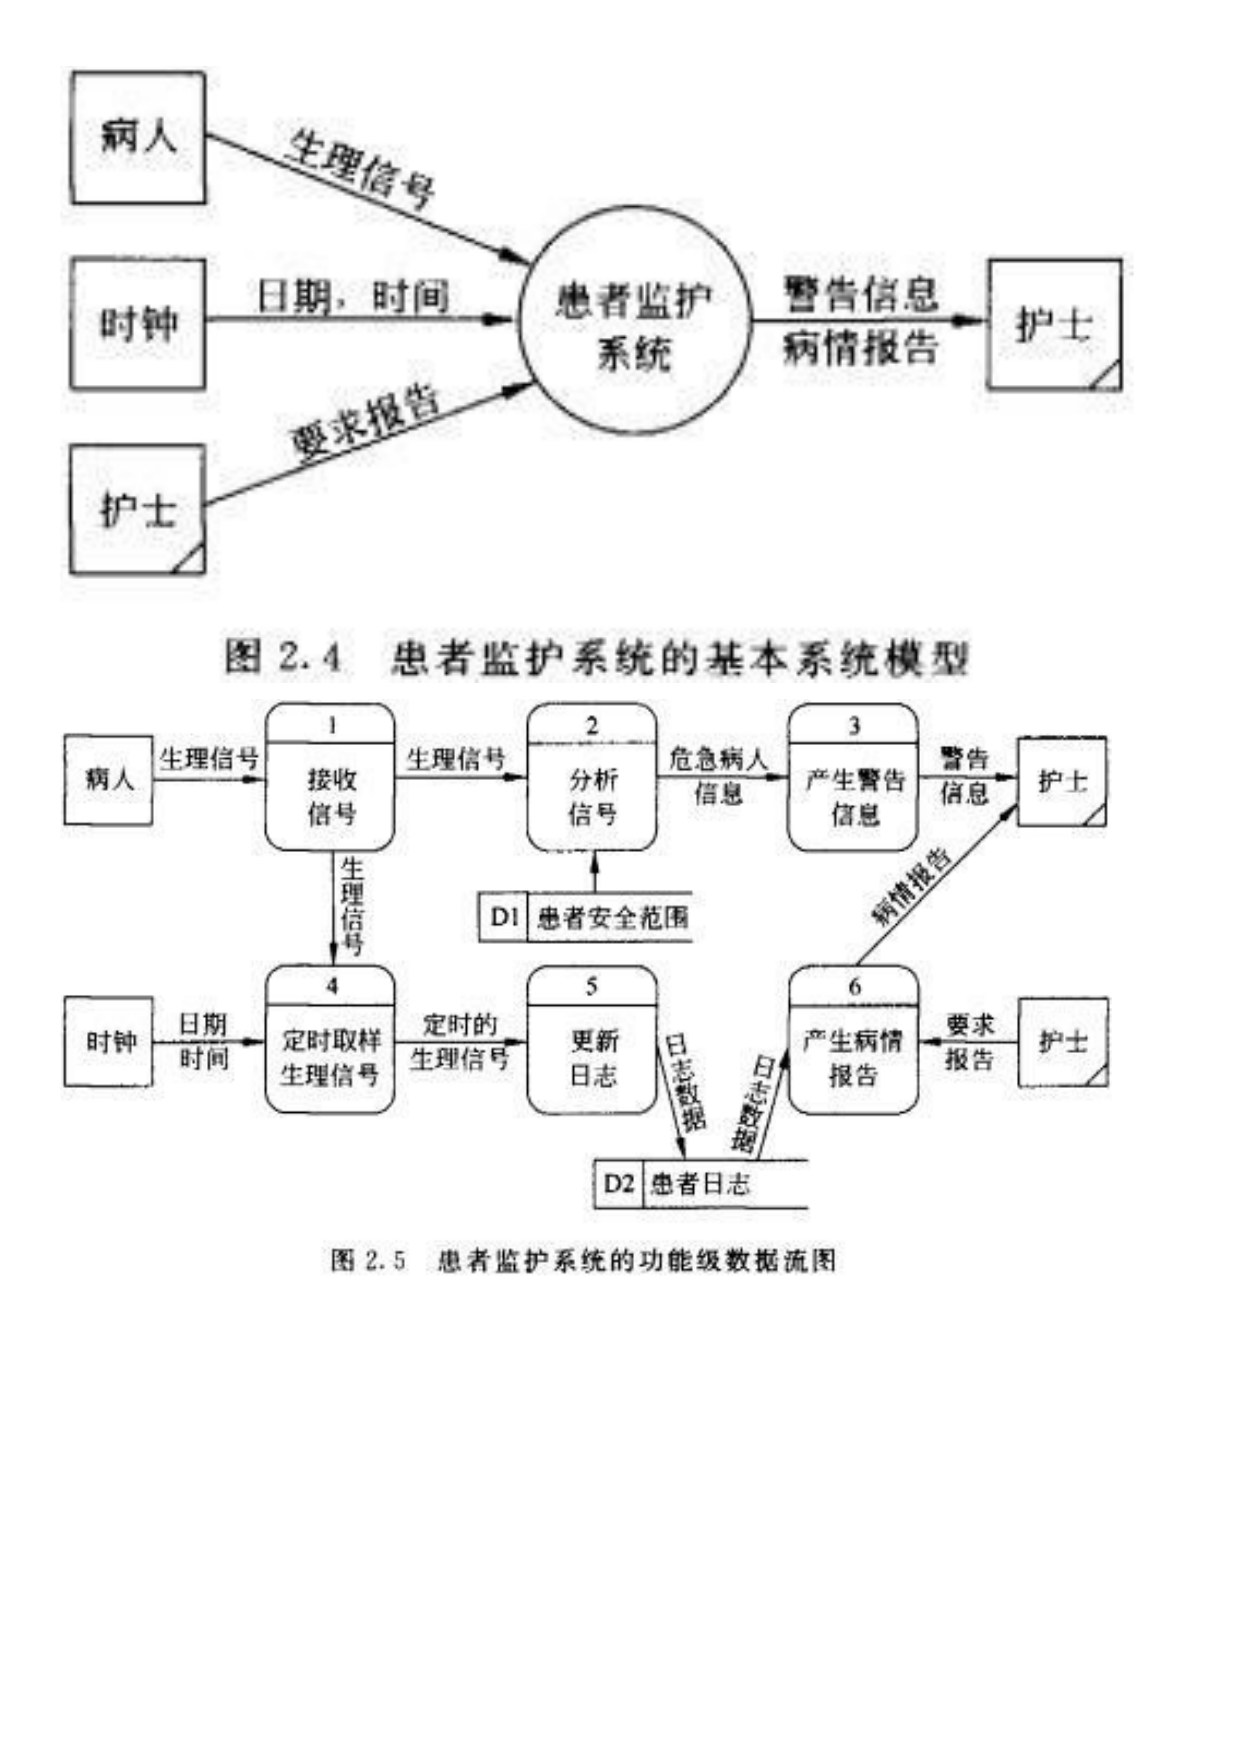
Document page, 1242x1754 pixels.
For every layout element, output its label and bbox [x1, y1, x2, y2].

picture [60, 66, 1134, 683]
picture [60, 699, 1112, 1278]
